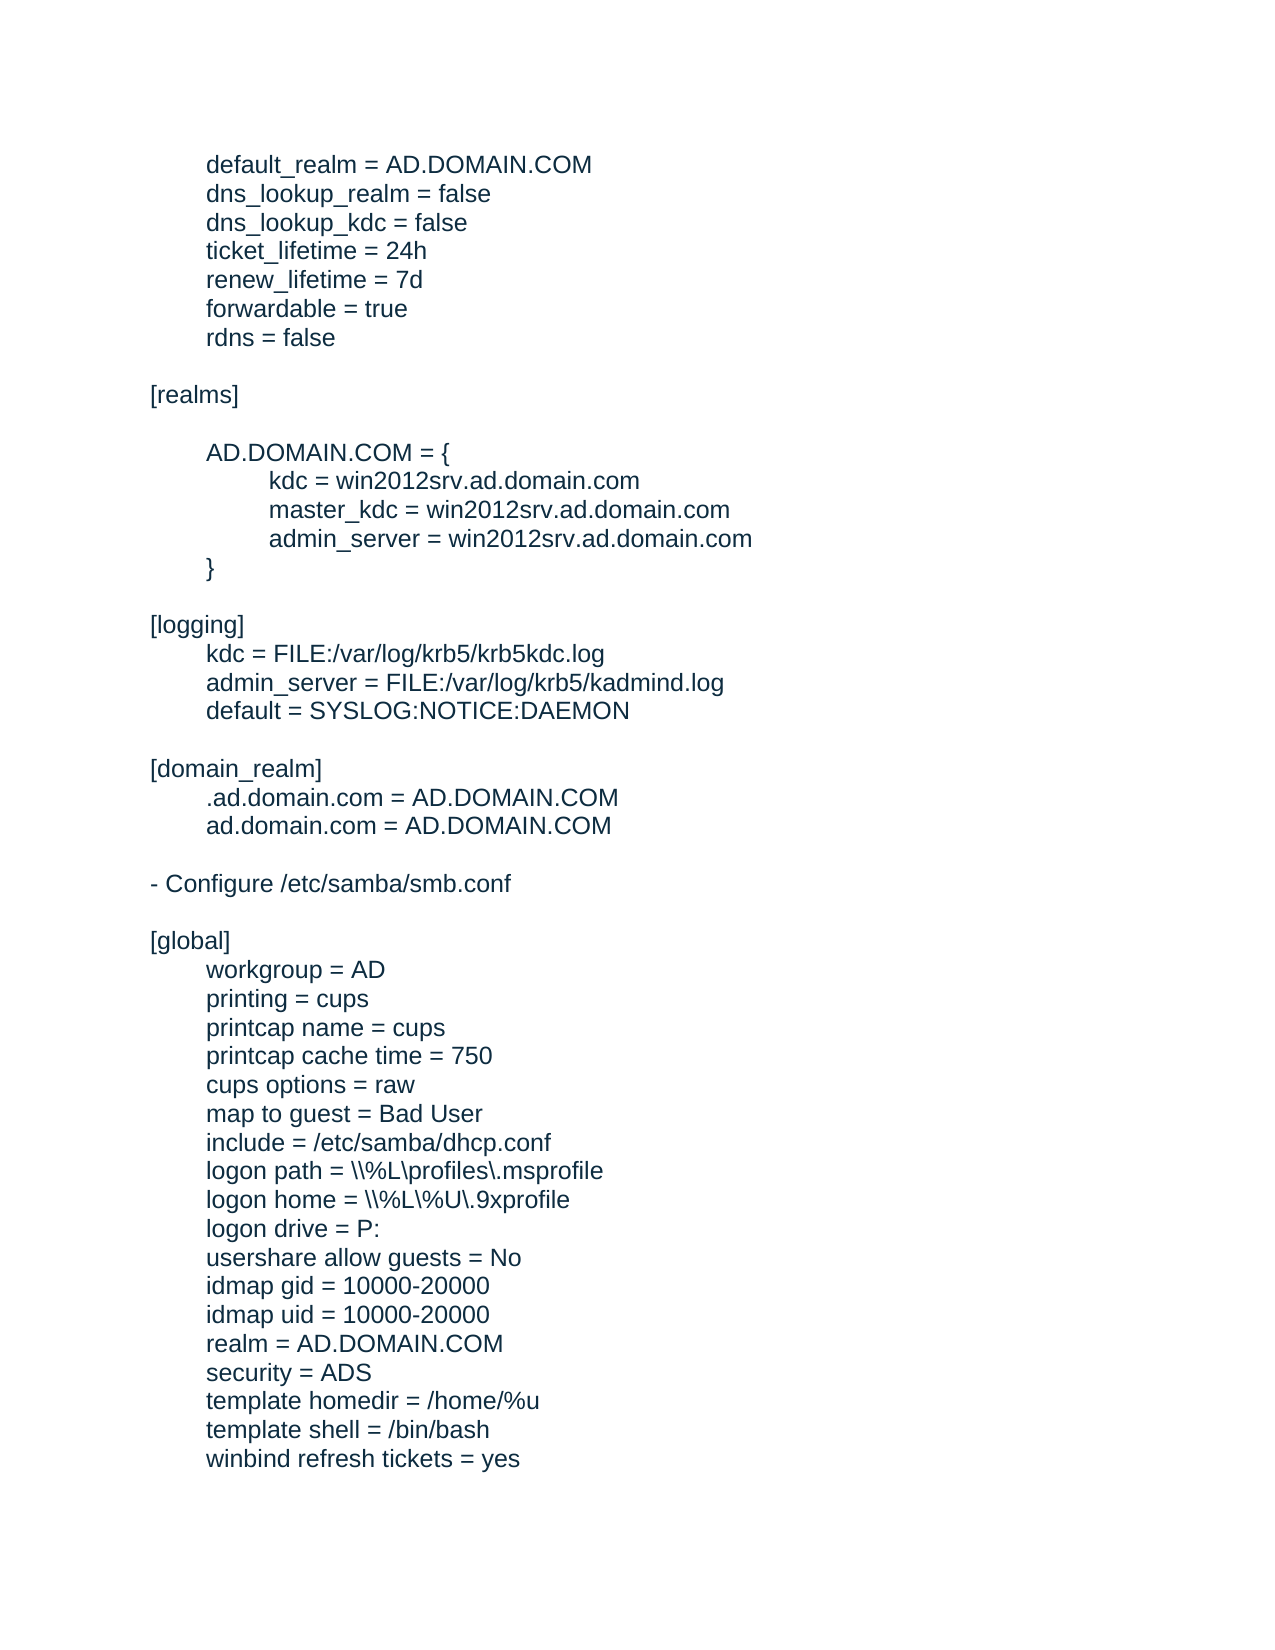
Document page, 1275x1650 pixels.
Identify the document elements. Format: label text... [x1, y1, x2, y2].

text [domain_realm] [150, 754, 1125, 782]
text renew_lifetime = 7d [150, 265, 1125, 294]
text workgroup = AD [150, 955, 1125, 984]
text logon drive = P: [150, 1214, 1125, 1242]
text AD.DOMAIN.COM = { [150, 437, 1125, 466]
text template homedir = /home/%u [150, 1386, 1125, 1415]
text admin_server = FILE:/var/log/krb5/kadmind.log [150, 667, 1125, 696]
text map to guest = Bad User [150, 1099, 1125, 1127]
text security = ADS [150, 1357, 1125, 1386]
text default = SYSLOG:NOTICE:DAEMON [150, 696, 1125, 725]
text - Configure /etc/samba/smb.conf [150, 869, 1125, 897]
text logon path = \\%L\profiles\.msprofile [150, 1156, 1125, 1185]
text dns_lookup_realm = false [150, 179, 1125, 207]
text dns_lookup_kdc = false [150, 207, 1125, 236]
text default_realm = AD.DOMAIN.COM [150, 150, 1125, 179]
text printcap cache time = 750 [150, 1041, 1125, 1070]
text [logging] [150, 610, 1125, 639]
text logon home = \\%L\%U\.9xprofile [150, 1185, 1125, 1214]
text idmap uid = 10000-20000 [150, 1300, 1125, 1329]
text realm = AD.DOMAIN.COM [150, 1329, 1125, 1357]
text include = /etc/samba/dhcp.conf [150, 1127, 1125, 1156]
text kdc = win2012srv.ad.domain.com [150, 466, 1125, 495]
text [realms] [150, 380, 1125, 409]
text admin_server = win2012srv.ad.domain.com [150, 524, 1125, 552]
text rdns = false [150, 322, 1125, 351]
text master_kdc = win2012srv.ad.domain.com [150, 495, 1125, 524]
text kdc = FILE:/var/log/krb5/krb5kdc.log [150, 639, 1125, 667]
text ticket_lifetime = 24h [150, 236, 1125, 265]
text [global] [150, 926, 1125, 955]
text idmap gid = 10000-20000 [150, 1271, 1125, 1300]
text forwardable = true [150, 294, 1125, 322]
text printcap name = cups [150, 1012, 1125, 1041]
text usershare allow guests = No [150, 1242, 1125, 1271]
text winbind refresh tickets = yes [150, 1444, 1125, 1472]
text ad.domain.com = AD.DOMAIN.COM [150, 811, 1125, 840]
text cups options = raw [150, 1070, 1125, 1099]
text printing = cups [150, 984, 1125, 1012]
text template shell = /bin/bash [150, 1415, 1125, 1444]
text } [150, 552, 1125, 581]
text .ad.domain.com = AD.DOMAIN.COM [150, 782, 1125, 811]
